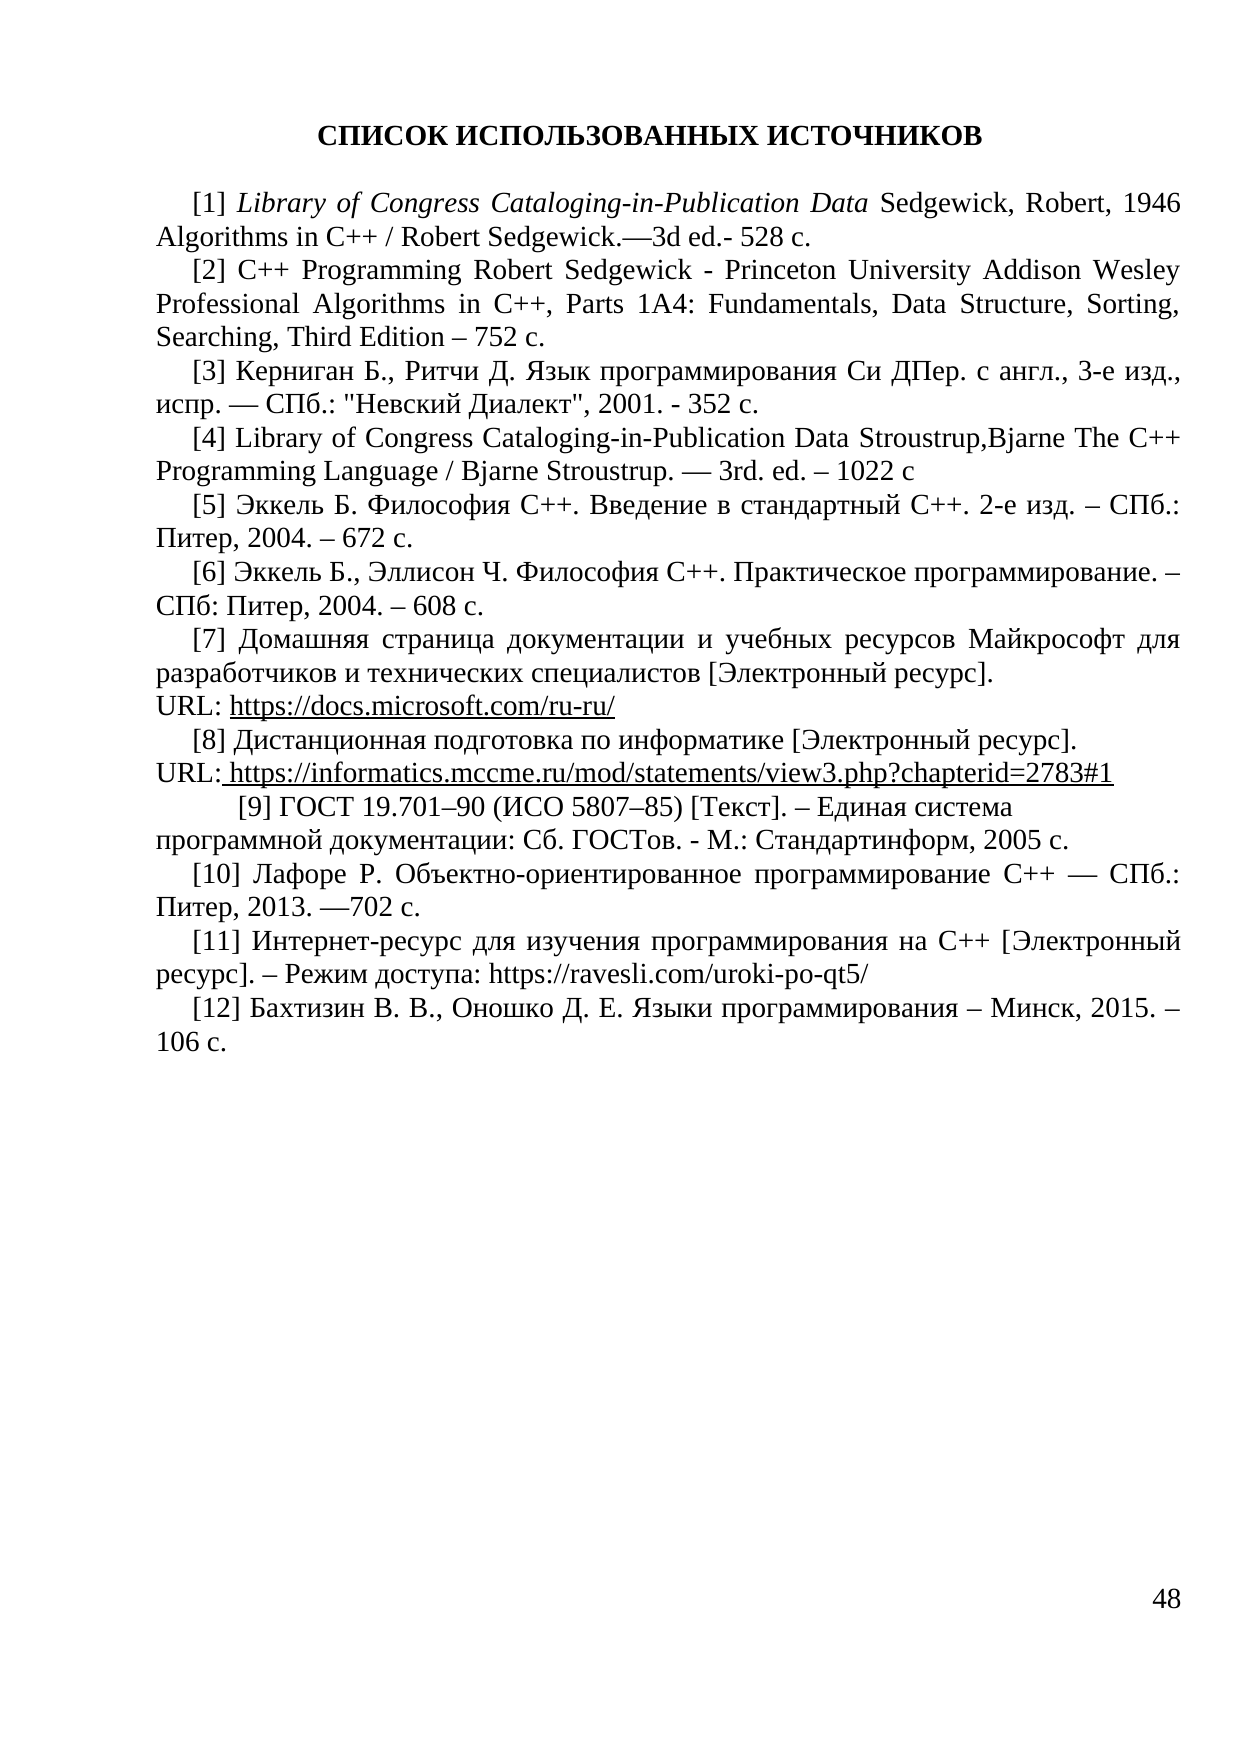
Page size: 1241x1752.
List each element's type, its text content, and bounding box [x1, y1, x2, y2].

text СПИСОК ИСПОЛЬЗОВАННЫХ ИСТОЧНИКОВ [118, 118, 1181, 152]
title [6] Эккель Б., Эллисон Ч. Философия С++. Практическое программирование. – СПб: Питер, 2004. – 608 с. [156, 554, 1181, 621]
title [4] Library of Congress Cataloging-in-Publication Data Stroustrup,Bjarne The C++ Programming Language / Bjarne Stroustrup. — 3rd. ed. – 1022 с [156, 420, 1181, 487]
title URL: https://docs.microsoft.com/ru-ru/ [156, 688, 1181, 722]
title [5] Эккель Б. Философия С++. Введение в стандартный С++. 2-е изд. – СПб.: Питер, 2004. – 672 с. [156, 487, 1181, 554]
title [7] Домашняя страница документации и учебных ресурсов Майкрософт для разработчиков и технических специалистов [Электронный ресурс]. [156, 621, 1181, 688]
text [11] Интернет-ресурс для изучения программирования на С++ [Электронный ресурс]. – Режим доступа: https://ravesli.com/uroki-po-qt5/ [156, 923, 1181, 990]
text [10] Лафоре Р. Объектно-ориентированное программирование С++ — СПб.: Питер, 2013. —702 c. [156, 856, 1181, 923]
text [3] Керниган Б., Ритчи Д. Язык программирования Си ДПер. с англ., 3-е изд., испр. — СПб.: "Невский Диалект", 2001. - 352 с. [156, 353, 1181, 420]
title [8] Дистанционная подготовка по информатике [Электронный ресурс]. [156, 722, 1181, 755]
title URL: https://informatics.mccme.ru/mod/statements/view3.php?chapterid=2783#1 [156, 755, 1181, 789]
title [2] C++ Programming Robert Sedgewick - Princeton University Addison Wesley Professional Algorithms in C++, Parts 1A4: Fundamentals, Data Structure, Sorting, Searching, Third Edition – 752 с. [156, 252, 1181, 353]
text [9] ГОСТ 19.701–90 (ИСО 5807–85) [Текст]. – Единая система программной документации: Сб. ГОСТов. - М.: Стандартинформ, 2005 с. [156, 789, 1181, 856]
text [12] Бахтизин В. В., Оношко Д. Е. Языки программирования – Минск, 2015. – 106 с. [156, 990, 1181, 1057]
title [1] Library of Congress Cataloging-in-Publication Data Sedgewick, Robert, 1946 Algorithms in C++ / Robert Sedgewick.—3d ed.- 528 c. [156, 185, 1181, 252]
